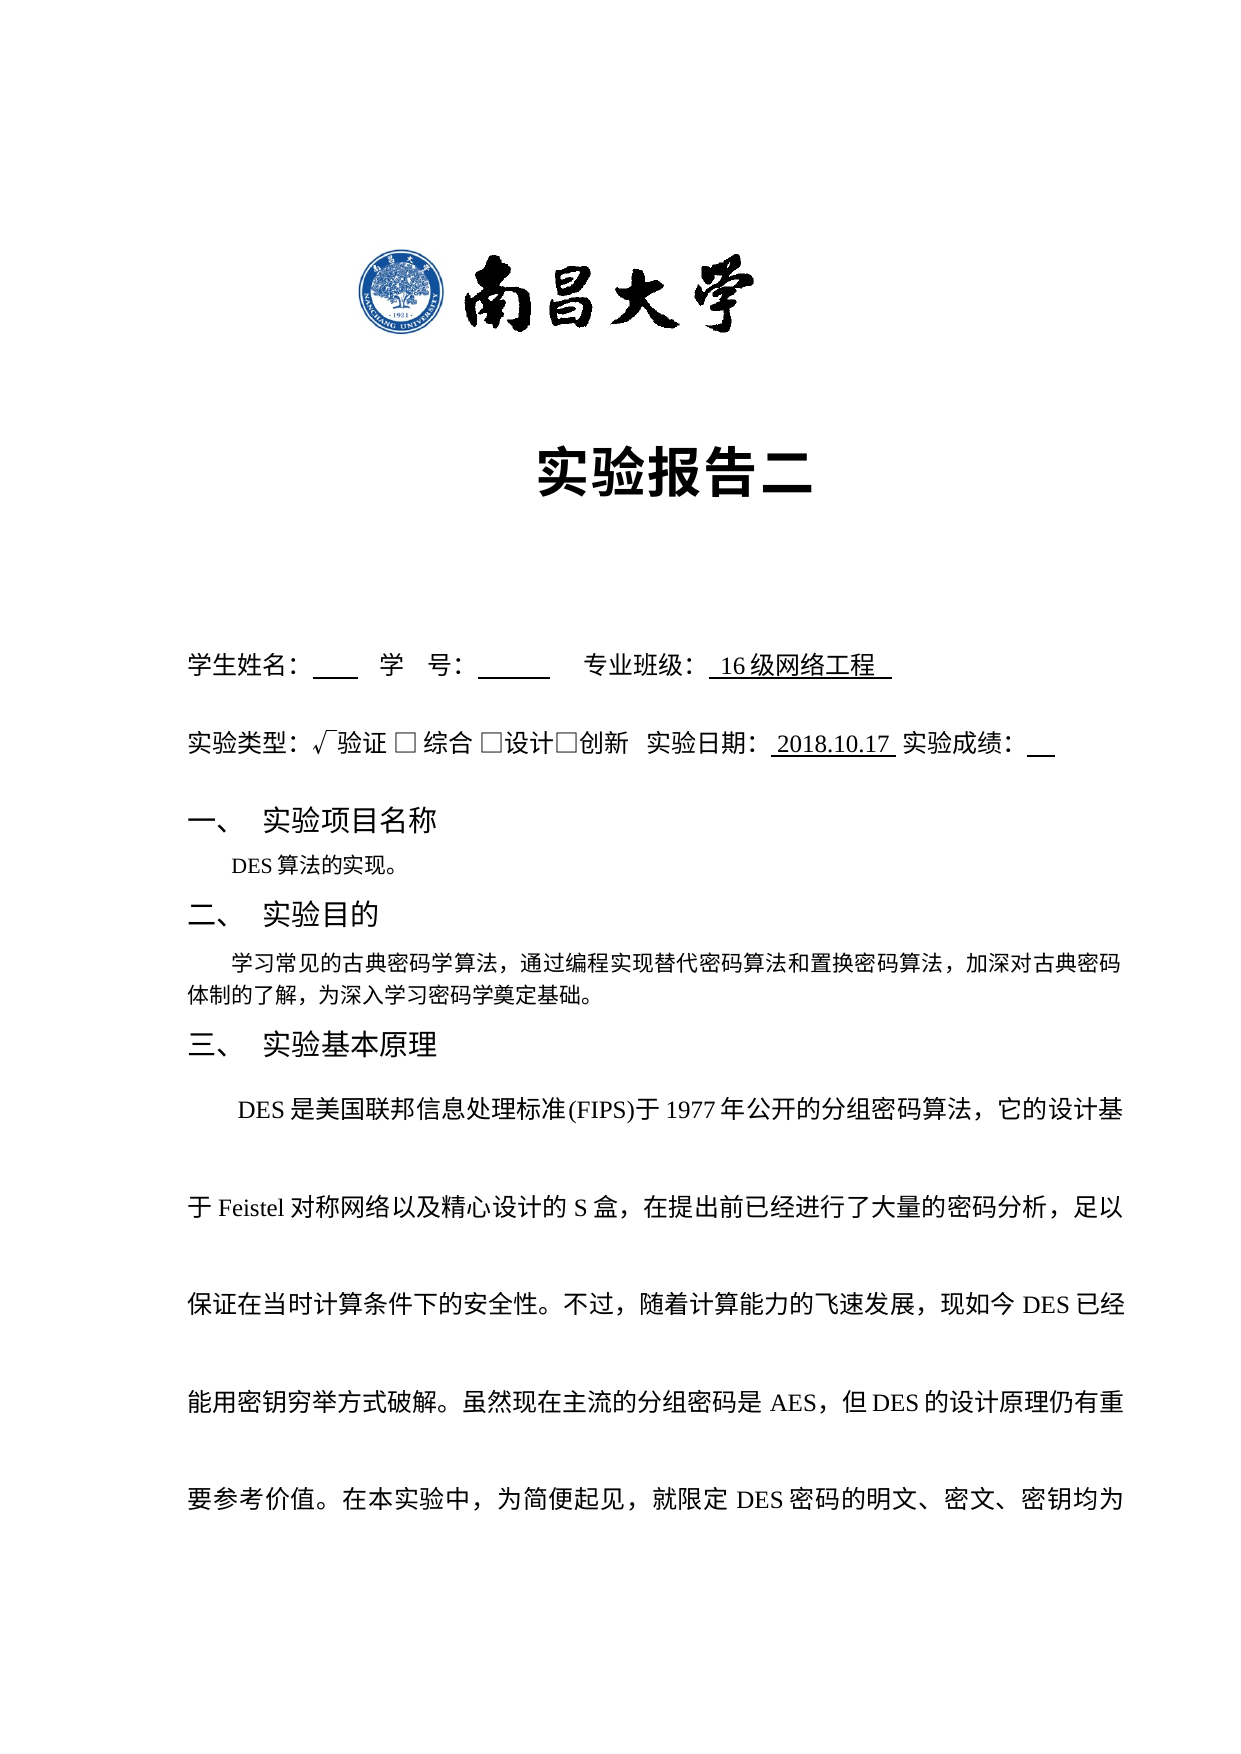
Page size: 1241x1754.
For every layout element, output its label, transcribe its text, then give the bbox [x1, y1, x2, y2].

text 实验类型：√验证 □ 综合 □设计□创新 实验日期： 2018.10.17 实验成绩： [187, 724, 1125, 760]
text 学生姓名： 学 号： 专业班级： 16级网络工程 [187, 646, 1125, 682]
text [187, 1076, 1125, 1531]
picture [354, 243, 449, 337]
list 实验项目名称 [187, 797, 1159, 839]
text 实验报告二 [131, 429, 1160, 508]
list 实验目的 [187, 881, 1125, 946]
text 学习常见的古典密码学算法，通过编程实现替代密码算法和置换密码算法，加深对古典密码体制的了解，为深入学习密码学奠定基础。 [187, 946, 1125, 1011]
text DES算法的实现。 [187, 848, 1125, 881]
list 实验基本原理 [187, 1011, 1125, 1076]
